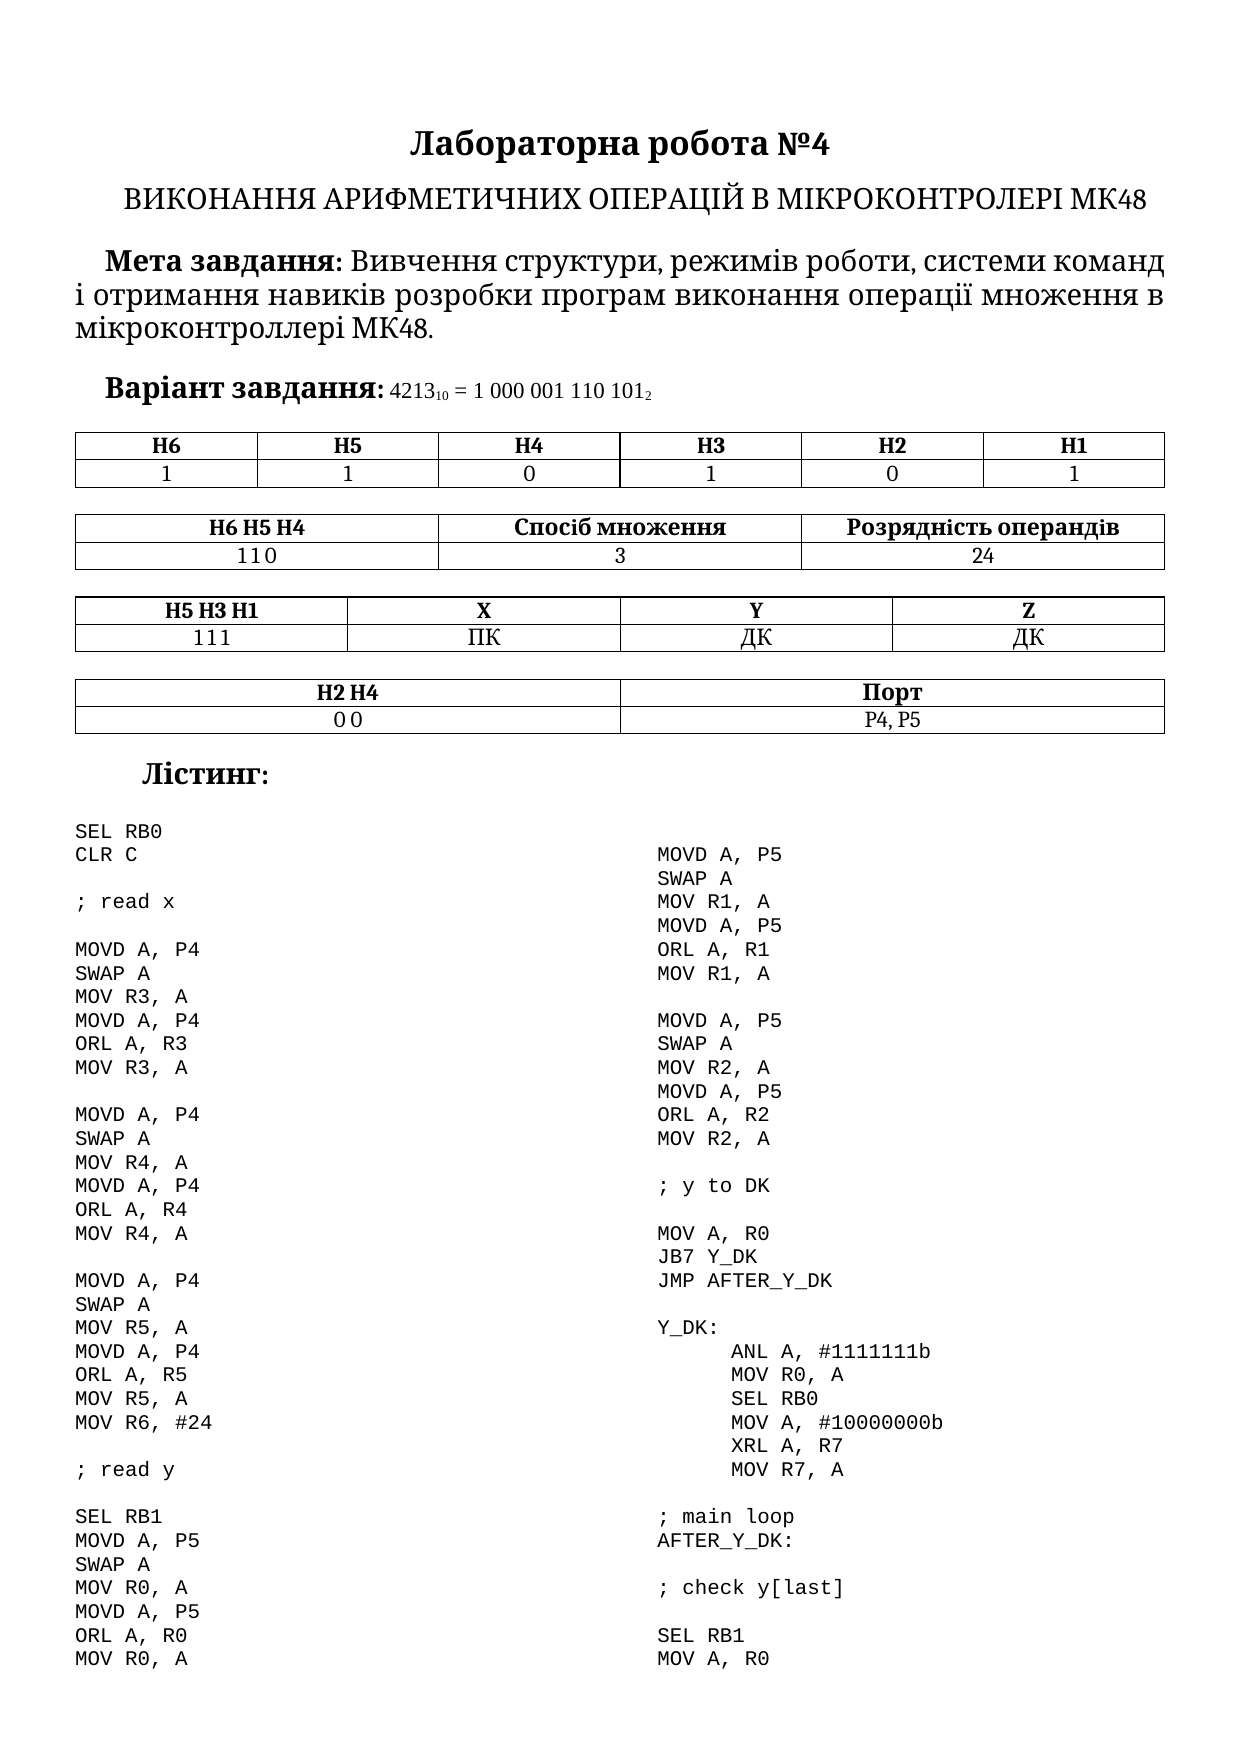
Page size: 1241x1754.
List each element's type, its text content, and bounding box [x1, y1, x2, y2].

table_cell 1 1 1 [76, 625, 347, 651]
table_header Порт [621, 680, 1164, 706]
table_cell ДК [621, 625, 892, 651]
table_cell ПК [348, 625, 620, 651]
text MOV R2, A [657, 1057, 1165, 1081]
text MOV R5, A [75, 1388, 583, 1412]
table_header Розряднiсть операндiв [802, 515, 1164, 542]
text XRL A, R7 [657, 1435, 1165, 1459]
text ANL A, #1111111b [657, 1341, 1165, 1364]
text ORL A, R0 [75, 1624, 583, 1648]
text MOVD A, P5 [657, 915, 1165, 939]
text MOVD A, P4 [75, 1010, 583, 1033]
text ORL A, R5 [75, 1364, 583, 1388]
text MOV R5, A [75, 1317, 583, 1341]
table_header H3 [621, 433, 801, 459]
text MOV R0, A [75, 1577, 583, 1601]
table_cell 1 1 0 [76, 543, 438, 569]
table_cell 0 0 [76, 707, 620, 733]
table_header H6 H5 H4 [76, 515, 438, 542]
text MOV R0, A [657, 1364, 1165, 1388]
text SWAP A [75, 1128, 583, 1152]
table_header X [348, 598, 620, 624]
text MOVD A, P4 [75, 1341, 583, 1364]
table_header H2 [802, 433, 983, 459]
table_header Спосiб множення [439, 515, 801, 542]
text ВИКОНАННЯ АРИФМЕТИЧНИХ ОПЕРАЦІЙ В МІКРОКОНТРОЛЕРІ МК48 [75, 183, 1165, 216]
text ; y to DK [657, 1175, 1165, 1199]
table_header Z [893, 598, 1164, 624]
table_cell 1 [984, 460, 1164, 487]
text MOV R2, A [657, 1128, 1165, 1152]
text SWAP A [75, 1554, 583, 1577]
table_cell 0 [439, 460, 619, 487]
text MOVD A, P5 [75, 1530, 583, 1554]
table_cell ДК [893, 625, 1164, 651]
text SEL RB1 [75, 1506, 583, 1530]
text JMP AFTER_Y_DK [657, 1270, 1165, 1293]
text MOV R1, A [657, 892, 1165, 915]
text JB7 Y_DK [657, 1246, 1165, 1270]
text SEL RB0 [75, 821, 583, 844]
text AFTER_Y_DK: [657, 1530, 1165, 1554]
table_header H4 [439, 433, 619, 459]
text MOV R0, A [75, 1648, 583, 1672]
text MOV R3, A [75, 1057, 583, 1081]
text MOVD A, P4 [75, 1104, 583, 1128]
text Варіант завдання: 421310 = 1 000 001 110 1012 [75, 372, 1165, 406]
text SWAP A [75, 962, 583, 986]
text ; read x [75, 892, 583, 915]
table_header H5 [258, 433, 438, 459]
table_cell 24 [802, 543, 1164, 569]
text MOVD A, P5 [75, 1601, 583, 1624]
text MOV R4, A [75, 1223, 583, 1246]
text SEL RB1 [657, 1624, 1165, 1648]
text SEL RB0 [657, 1388, 1165, 1412]
text Лабораторна робота №4 [75, 125, 1165, 164]
text SWAP A [75, 1293, 583, 1317]
text MOV R1, A [657, 962, 1165, 986]
text MOVD A, P4 [75, 1270, 583, 1293]
table_header H6 [76, 433, 257, 459]
table_cell 1 [621, 460, 801, 487]
table_cell P4, P5 [621, 707, 1164, 733]
text MOV R4, A [75, 1152, 583, 1175]
text MOV A, #10000000b [657, 1412, 1165, 1435]
text Мета завдання: Вивчення структури, режимів роботи, системи команд і отримання навиків розробки програм виконання операції множення в мікроконтроллері МК48. [75, 245, 1165, 346]
table_header H2 H4 [76, 680, 620, 706]
text SWAP A [657, 1033, 1165, 1057]
text ; read y [75, 1459, 583, 1483]
list Лістинг: [142, 758, 1165, 792]
text MOV R6, #24 [75, 1412, 583, 1435]
text MOVD A, P5 [657, 1010, 1165, 1033]
table_cell 3 [439, 543, 801, 569]
text MOV A, R0 [657, 1223, 1165, 1246]
text MOVD A, P5 [657, 1081, 1165, 1104]
text MOV R3, A [75, 986, 583, 1010]
table_cell 0 [802, 460, 983, 487]
text ORL A, R3 [75, 1033, 583, 1057]
table_header H5 H3 H1 [76, 598, 347, 624]
text ORL A, R4 [75, 1199, 583, 1223]
text SWAP A [657, 868, 1165, 892]
text MOV R7, A [657, 1459, 1165, 1483]
text ORL A, R2 [657, 1104, 1165, 1128]
table_header Y [621, 598, 892, 624]
text MOV A, R0 [657, 1648, 1165, 1672]
text MOVD A, P5 [657, 844, 1165, 868]
text ; check y[last] [657, 1577, 1165, 1601]
text Y_DK: [657, 1317, 1165, 1341]
table_header H1 [984, 433, 1164, 459]
text ; main loop [657, 1506, 1165, 1530]
text CLR C [75, 844, 583, 868]
text MOVD A, P4 [75, 1175, 583, 1199]
table_cell 1 [258, 460, 438, 487]
text MOVD A, P4 [75, 939, 583, 962]
text ORL A, R1 [657, 939, 1165, 962]
table_cell 1 [76, 460, 257, 487]
